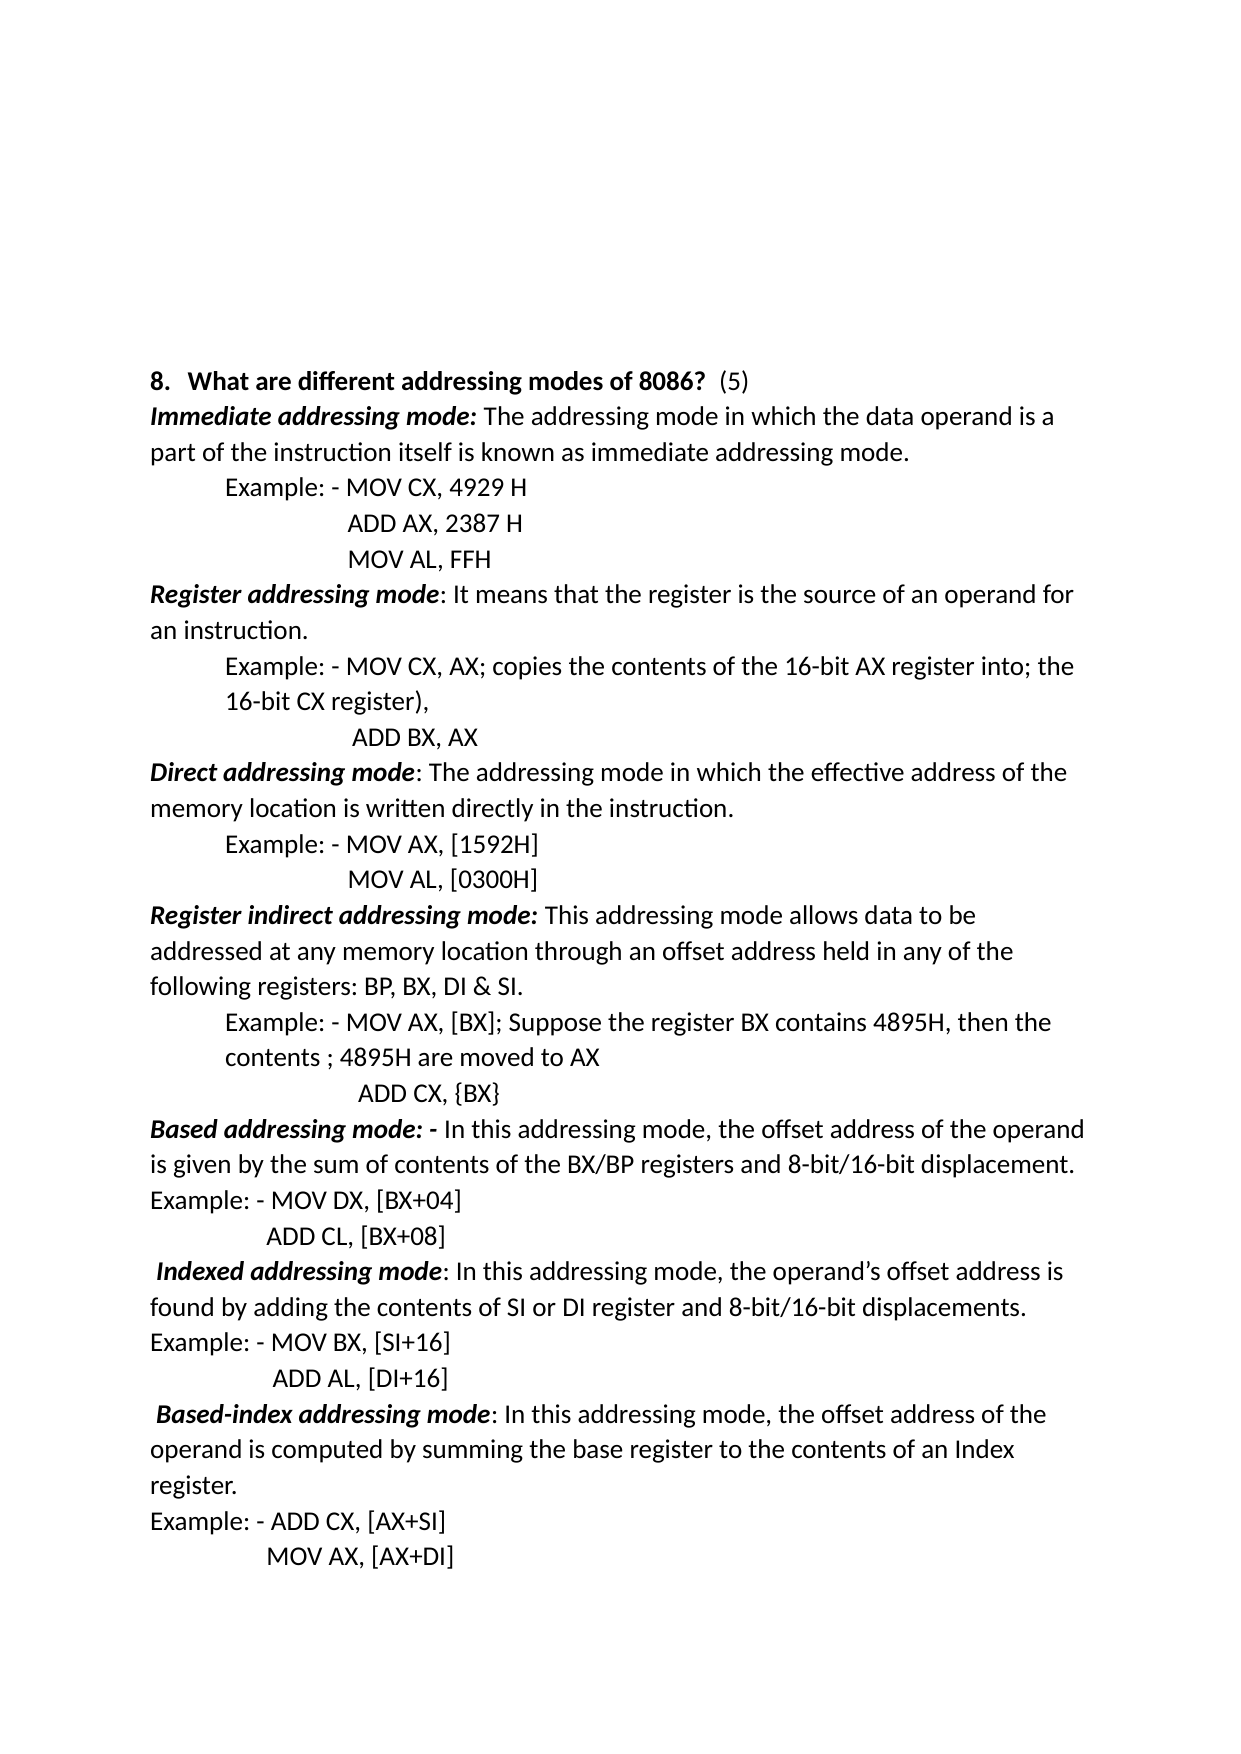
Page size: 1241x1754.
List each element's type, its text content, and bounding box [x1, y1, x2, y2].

text Immediate addressing mode: The addressing mode in which the data operand is a part of the instruction itself is known as immediate addressing mode. [150, 399, 1090, 468]
text Direct addressing mode: The addressing mode in which the effective address of the memory location is written directly in the instruction. [150, 756, 1090, 824]
text Example: - MOV CX, AX; copies the contents of the 16-bit AX register into; the 16-bit CX register), [225, 649, 1090, 717]
text Register indirect addressing mode: This addressing mode allows data to be addressed at any memory location through an offset address held in any of the following registers: BP, BX, DI & SI. [150, 898, 1090, 1002]
text MOV AL, [0300H] [225, 862, 1090, 896]
text Based-index addressing mode: In this addressing mode, the offset address of the operand is computed by summing the base register to the contents of an Index register. [150, 1397, 1090, 1501]
list What are different addressing modes of 8086? (5) [150, 364, 1090, 397]
text Example: - MOV AX, [BX]; Suppose the register BX contains 4895H, then the contents ; 4895H are moved to AX [225, 1005, 1090, 1074]
text Based addressing mode: - In this addressing mode, the offset address of the operand is given by the sum of contents of the BX/BP registers and 8-bit/16-bit displacement. Example: - MOV DX, [BX+04] [150, 1112, 1090, 1216]
text ADD AX, 2387 H [225, 506, 1090, 539]
text Example: - ADD CX, [AX+SI] [150, 1504, 1090, 1537]
text Example: - MOV AX, [1592H] [225, 827, 1090, 860]
text Indexed addressing mode: In this addressing mode, the operand’s offset address is found by adding the contents of SI or DI register and 8-bit/16-bit displacements. Example: - MOV BX, [SI+16] [150, 1254, 1090, 1359]
text MOV AX, [AX+DI] [150, 1539, 1090, 1572]
text Example: - MOV CX, 4929 H [225, 471, 1090, 504]
text ADD BX, AX [150, 720, 1090, 753]
text ADD CX, {BX} [150, 1076, 1090, 1109]
text Register addressing mode: It means that the register is the source of an operand for an instruction. [150, 577, 1090, 646]
text ADD AL, [DI+16] [150, 1361, 1090, 1394]
text ADD CL, [BX+08] [150, 1219, 1090, 1252]
text MOV AL, FFH [225, 542, 1090, 575]
